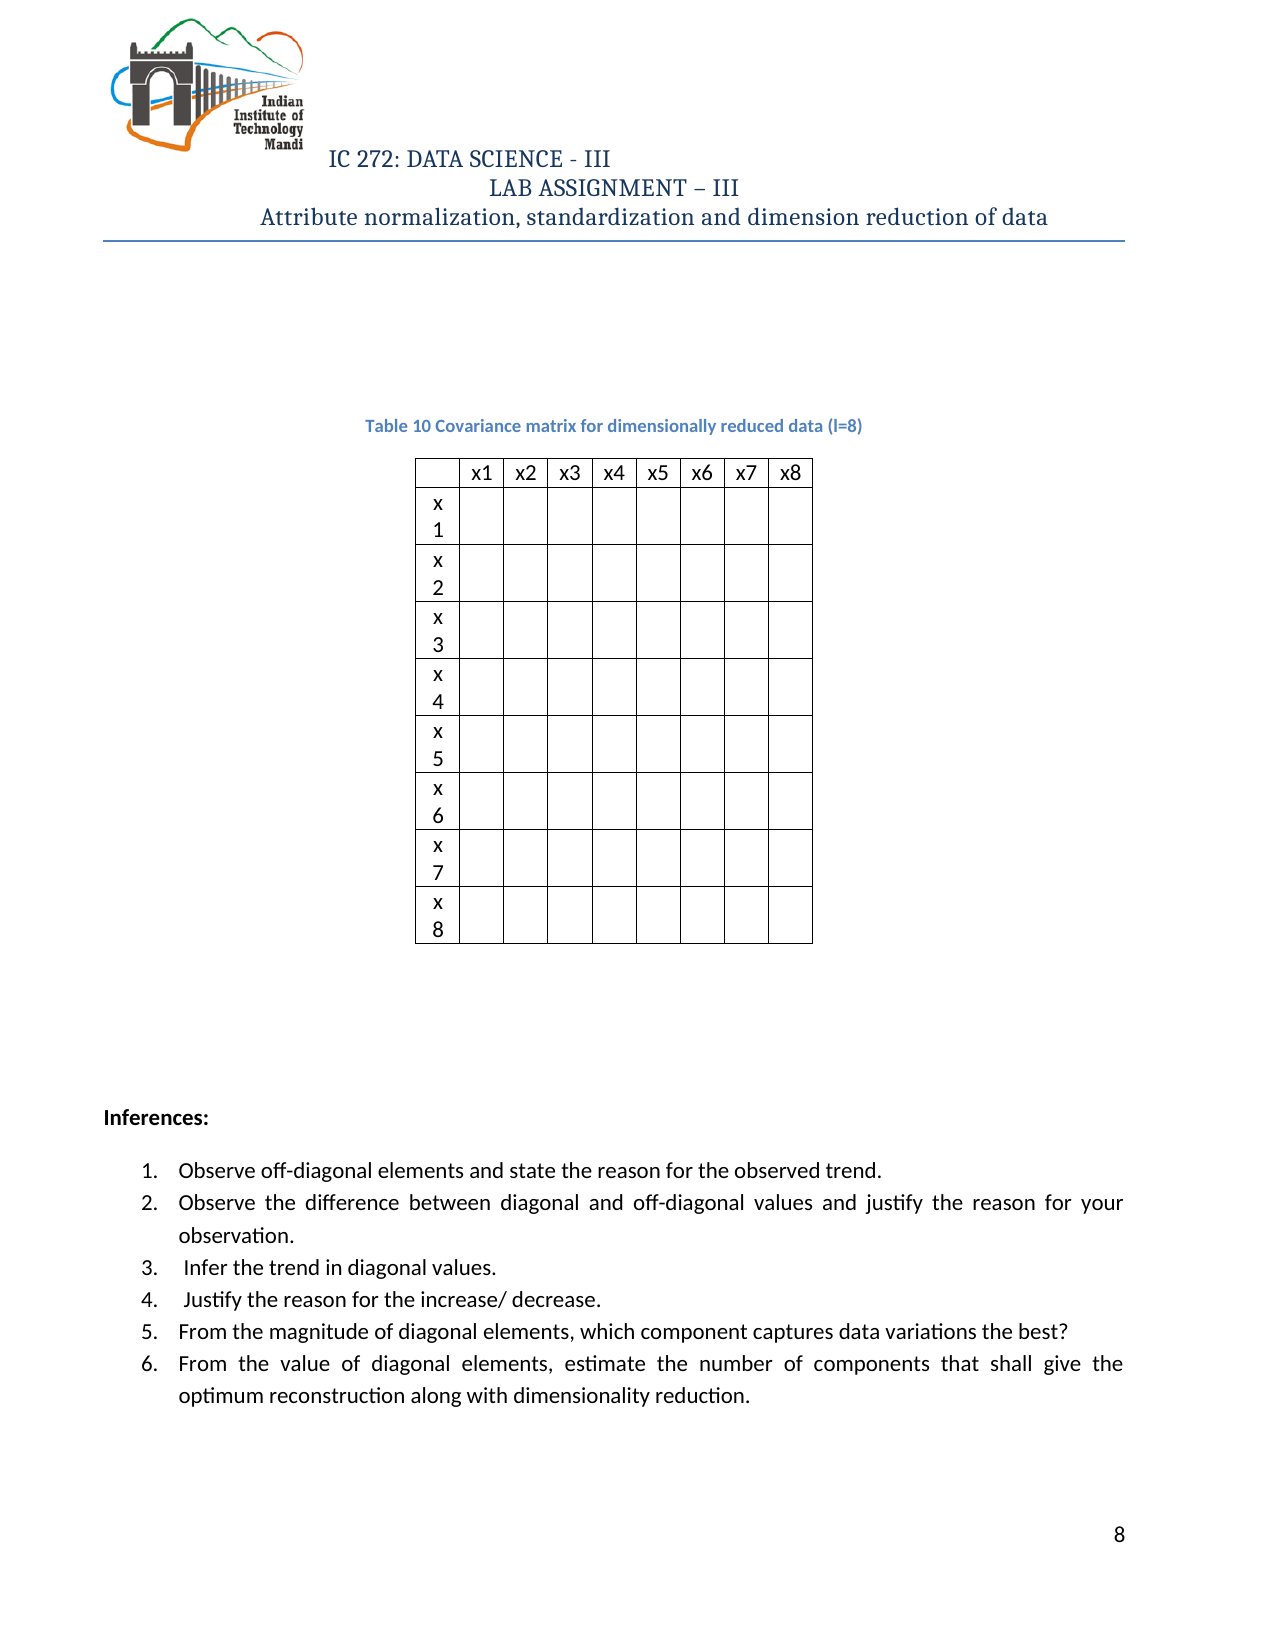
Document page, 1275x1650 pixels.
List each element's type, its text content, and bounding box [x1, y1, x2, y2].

table_cell [548, 488, 592, 544]
table_cell [593, 716, 636, 772]
list Observe off-diagonal elements and state the reason for the observed trend. [141, 1156, 1125, 1184]
table_cell [593, 773, 636, 829]
table_cell [769, 716, 812, 772]
table_cell [504, 716, 547, 772]
table_header [416, 459, 459, 487]
table_cell [681, 488, 724, 544]
table_cell [769, 545, 812, 601]
list Observe the difference between diagonal and off-diagonal values and justify the reason for your observation. [141, 1188, 1125, 1249]
table_cell [725, 773, 768, 829]
table_cell [725, 488, 768, 544]
table_cell [637, 716, 680, 772]
table_cell [548, 545, 592, 601]
text Inferences: [103, 1103, 1125, 1131]
table_header x3 [548, 459, 592, 487]
table_cell x8 [416, 887, 459, 943]
table_cell [460, 545, 503, 601]
table_cell [504, 659, 547, 715]
table_cell [504, 545, 547, 601]
table_cell [725, 830, 768, 886]
table_cell [548, 887, 592, 943]
table_cell [460, 716, 503, 772]
table_cell [593, 545, 636, 601]
list From the magnitude of diagonal elements, which component captures data variations the best? [141, 1317, 1125, 1345]
table_cell [769, 602, 812, 658]
table_cell [769, 830, 812, 886]
table_cell [548, 602, 592, 658]
table_cell [504, 488, 547, 544]
table_cell [504, 602, 547, 658]
table_cell [504, 887, 547, 943]
table_header x5 [637, 459, 680, 487]
table_cell [637, 773, 680, 829]
table_cell [460, 830, 503, 886]
list Infer the trend in diagonal values. [141, 1253, 1125, 1281]
table_cell [593, 488, 636, 544]
table_cell [637, 830, 680, 886]
table_header x1 [460, 459, 503, 487]
table_cell [725, 602, 768, 658]
table_cell [681, 830, 724, 886]
table_cell [769, 887, 812, 943]
list Justify the reason for the increase/ decrease. [141, 1285, 1125, 1313]
table_cell [681, 773, 724, 829]
table_cell [460, 659, 503, 715]
table_cell [548, 716, 592, 772]
table_cell [725, 887, 768, 943]
table_cell [681, 659, 724, 715]
table_cell [725, 545, 768, 601]
table_cell [460, 488, 503, 544]
table_cell [637, 602, 680, 658]
table_cell [593, 830, 636, 886]
table_cell x3 [416, 602, 459, 658]
table_header x4 [593, 459, 636, 487]
table_cell x2 [416, 545, 459, 601]
table_cell [548, 830, 592, 886]
table_cell [681, 602, 724, 658]
table_cell [769, 773, 812, 829]
table_cell [769, 659, 812, 715]
table_cell [504, 773, 547, 829]
table_cell [460, 602, 503, 658]
table_cell [593, 602, 636, 658]
table_header x7 [725, 459, 768, 487]
table_cell [681, 887, 724, 943]
table_cell [681, 545, 724, 601]
table_cell [637, 659, 680, 715]
table_cell [504, 830, 547, 886]
table_cell [548, 773, 592, 829]
table_cell [460, 887, 503, 943]
table_header x6 [681, 459, 724, 487]
table_cell x6 [416, 773, 459, 829]
table_cell [637, 887, 680, 943]
table_cell [725, 659, 768, 715]
table_cell x7 [416, 830, 459, 886]
table_cell x4 [416, 659, 459, 715]
table_cell [460, 773, 503, 829]
table_cell [593, 887, 636, 943]
list From the value of diagonal elements, estimate the number of components that shall give the optimum reconstruction along with dimensionality reduction. [141, 1349, 1125, 1410]
table_cell x1 [416, 488, 459, 544]
table_header x2 [504, 459, 547, 487]
picture [103, 0, 313, 168]
table_cell [769, 488, 812, 544]
table_cell [593, 659, 636, 715]
table_cell x5 [416, 716, 459, 772]
table_header x8 [769, 459, 812, 487]
table_cell [548, 659, 592, 715]
table_cell [725, 716, 768, 772]
table_cell [681, 716, 724, 772]
table_cell [637, 488, 680, 544]
table_cell [637, 545, 680, 601]
